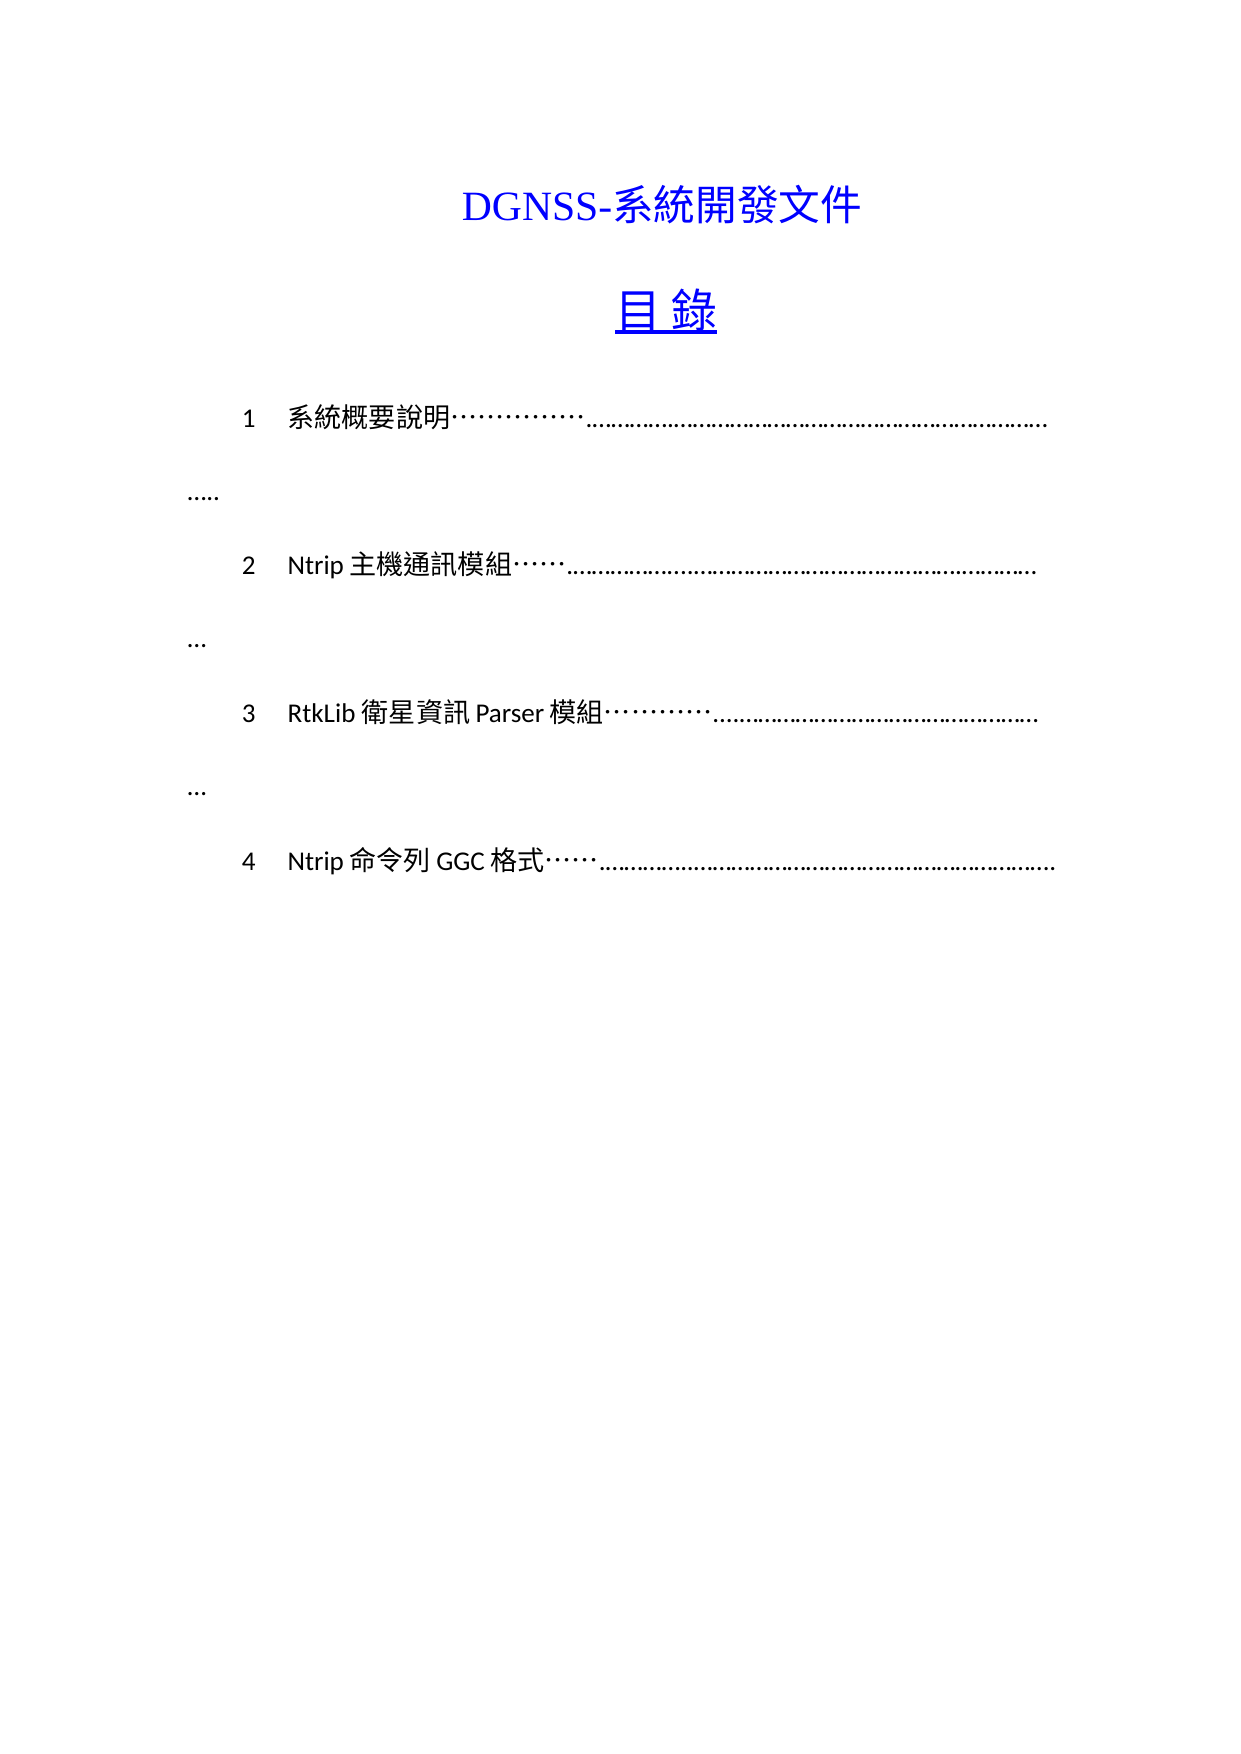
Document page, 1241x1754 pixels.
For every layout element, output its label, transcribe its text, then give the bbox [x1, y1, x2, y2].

text 3 RtkLib 衛星資訊Parser模組…………....…………………………………………… [187, 673, 1053, 804]
text 4 Ntrip命令列GGC格式…….…………..…………………………………………………. [187, 821, 1053, 896]
text 1 系統概要說明…………….………….……………………………………………………….. [187, 378, 1053, 509]
text 2 Ntrip主機通訊模組…….……………....…………………………………….…………… [187, 525, 1053, 657]
text DGNSS-系統開發文件 [187, 164, 1053, 239]
text 目 錄 [187, 269, 1053, 344]
